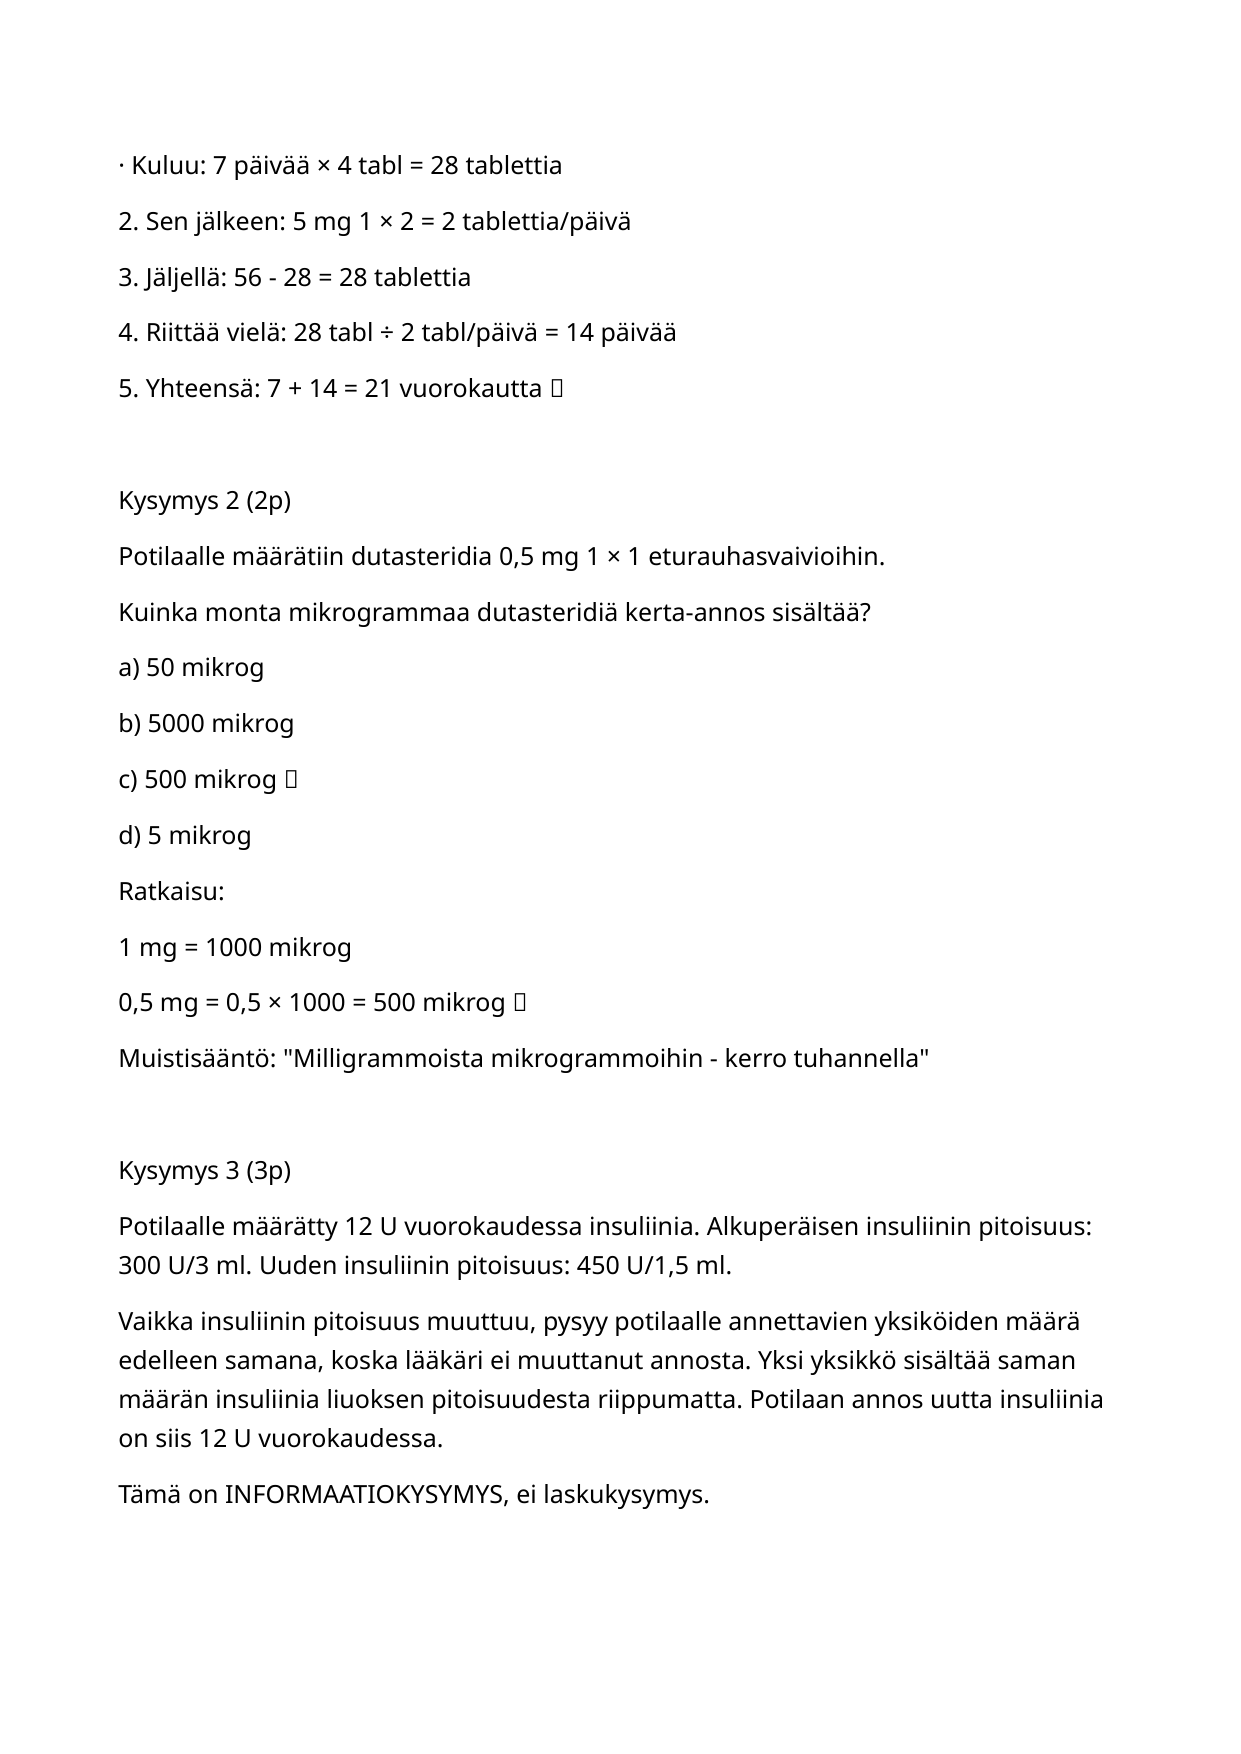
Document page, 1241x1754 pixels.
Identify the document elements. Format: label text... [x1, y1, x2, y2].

text · Kuluu: 7 päivää × 4 tabl = 28 tablettia [118, 148, 1122, 182]
text Kuinka monta mikrogrammaa dutasteridiä kerta-annos sisältää? [118, 594, 1122, 628]
text Kysymys 2 (2p) [118, 483, 1122, 517]
text Potilaalle määrätty 12 U vuorokaudessa insuliinia. Alkuperäisen insuliinin pitoisuus: 300 U/3 ml. Uuden insuliinin pitoisuus: 450 U/1,5 ml. [118, 1208, 1122, 1282]
text Ratkaisu: [118, 873, 1122, 907]
text Potilaalle määrätiin dutasteridia 0,5 mg 1 × 1 eturauhasvaivioihin. [118, 538, 1122, 572]
text Kysymys 3 (3p) [118, 1153, 1122, 1187]
text c) 500 mikrog ✅ [118, 762, 1122, 796]
text b) 5000 mikrog [118, 706, 1122, 740]
text Tämä on INFORMAATIOKYSYMYS, ei laskukysymys. [118, 1477, 1122, 1511]
text 4. Riittää vielä: 28 tabl ÷ 2 tabl/päivä = 14 päivää [118, 315, 1122, 349]
text 5. Yhteensä: 7 + 14 = 21 vuorokautta ✅ [118, 371, 1122, 405]
text Muistisääntö: "Milligrammoista mikrogrammoihin - kerro tuhannella" [118, 1041, 1122, 1075]
text a) 50 mikrog [118, 650, 1122, 684]
text 1 mg = 1000 mikrog [118, 929, 1122, 963]
text d) 5 mikrog [118, 818, 1122, 852]
text Vaikka insuliinin pitoisuus muuttuu, pysyy potilaalle annettavien yksiköiden määrä edelleen samana, koska lääkäri ei muuttanut annosta. Yksi yksikkö sisältää saman määrän insuliinia liuoksen pitoisuudesta riippumatta. Potilaan annos uutta insuliinia on siis 12 U vuorokaudessa. [118, 1303, 1122, 1455]
text 2. Sen jälkeen: 5 mg 1 × 2 = 2 tablettia/päivä [118, 203, 1122, 237]
text 3. Jäljellä: 56 - 28 = 28 tablettia [118, 259, 1122, 293]
text 0,5 mg = 0,5 × 1000 = 500 mikrog ✅ [118, 985, 1122, 1019]
